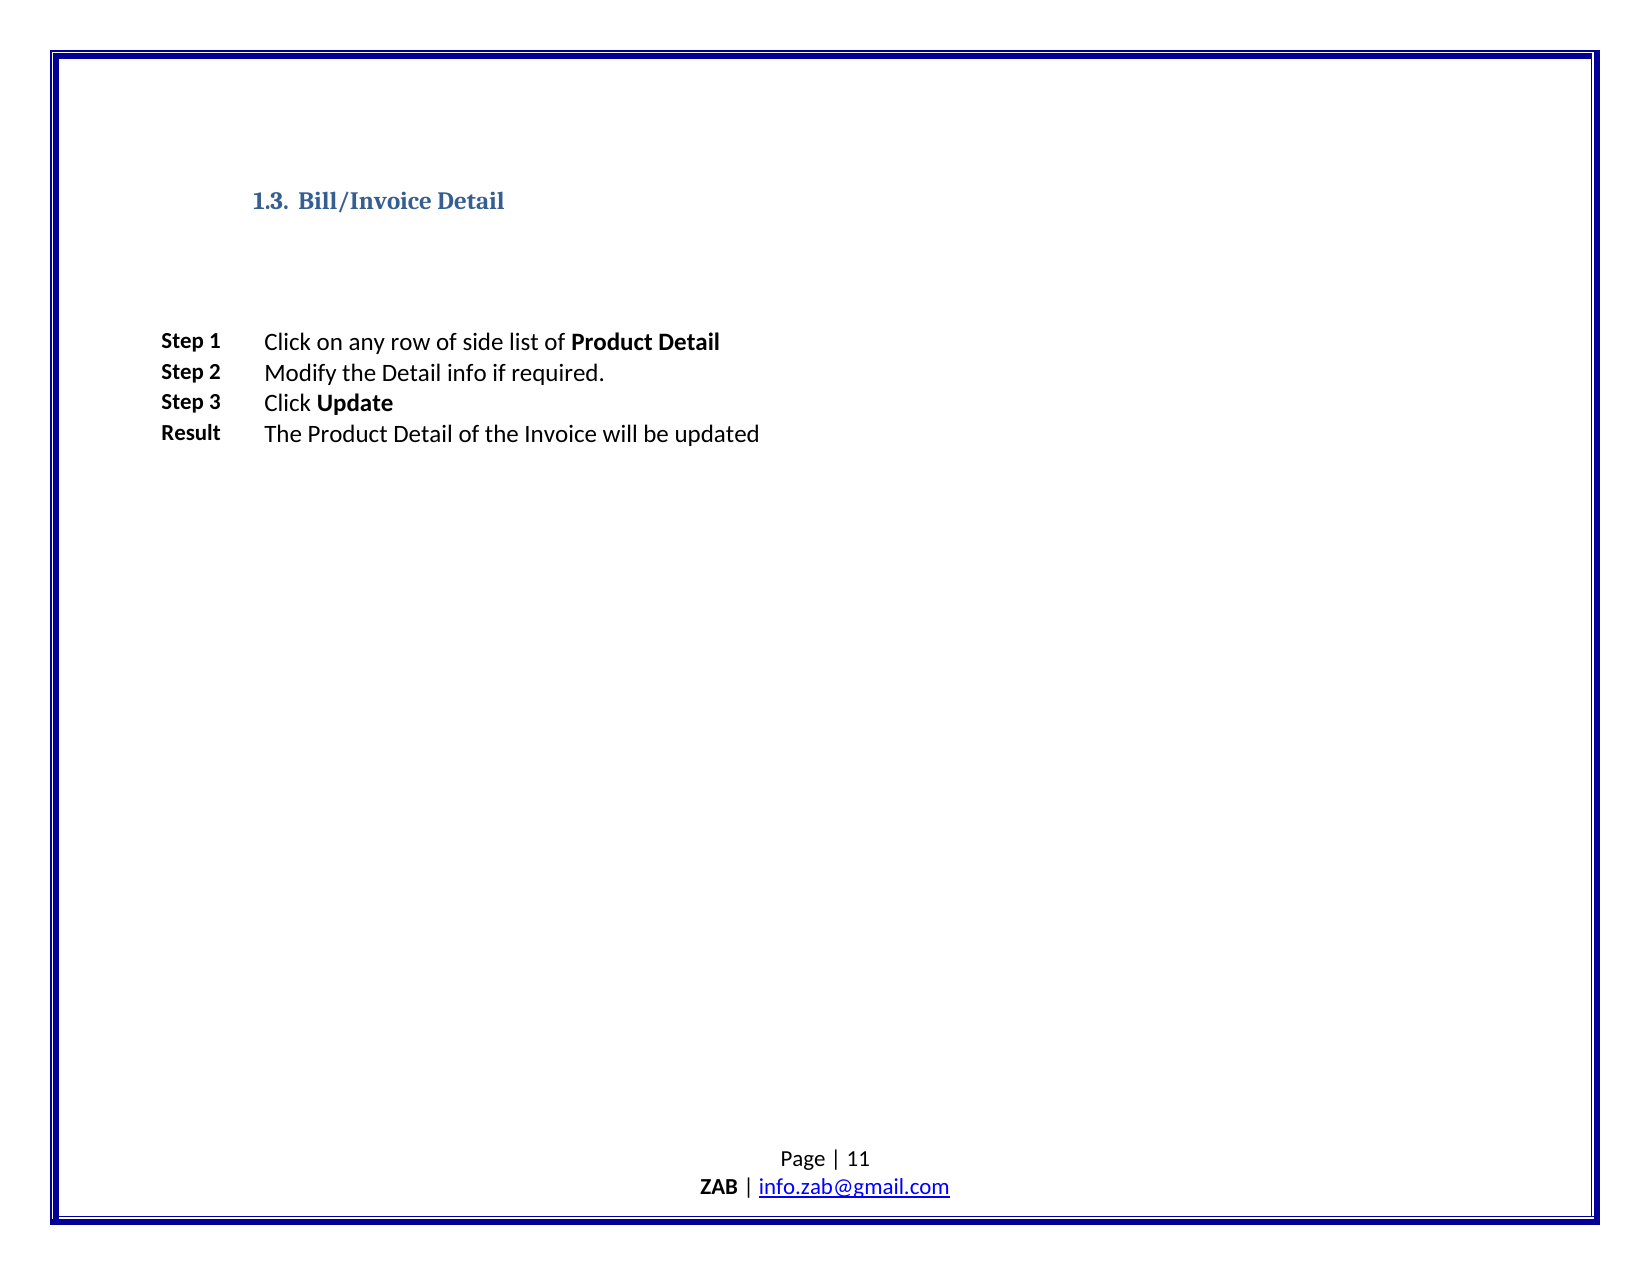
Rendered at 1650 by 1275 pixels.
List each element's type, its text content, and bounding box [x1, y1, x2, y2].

table_cell Step 3 [150, 387, 253, 418]
table_cell Step 2 [150, 357, 253, 387]
subtitle Bill/Invoice Detail [253, 187, 1500, 216]
table_header Step 1 [150, 326, 253, 357]
table_cell Modify the Detail info if required. [253, 357, 1124, 387]
table_cell The Product Detail of the Invoice will be updated [253, 418, 1124, 479]
table_cell Click Update [253, 387, 1124, 418]
table_cell Result [150, 418, 253, 479]
table_header Click on any row of side list of Product Detail [253, 326, 1124, 357]
